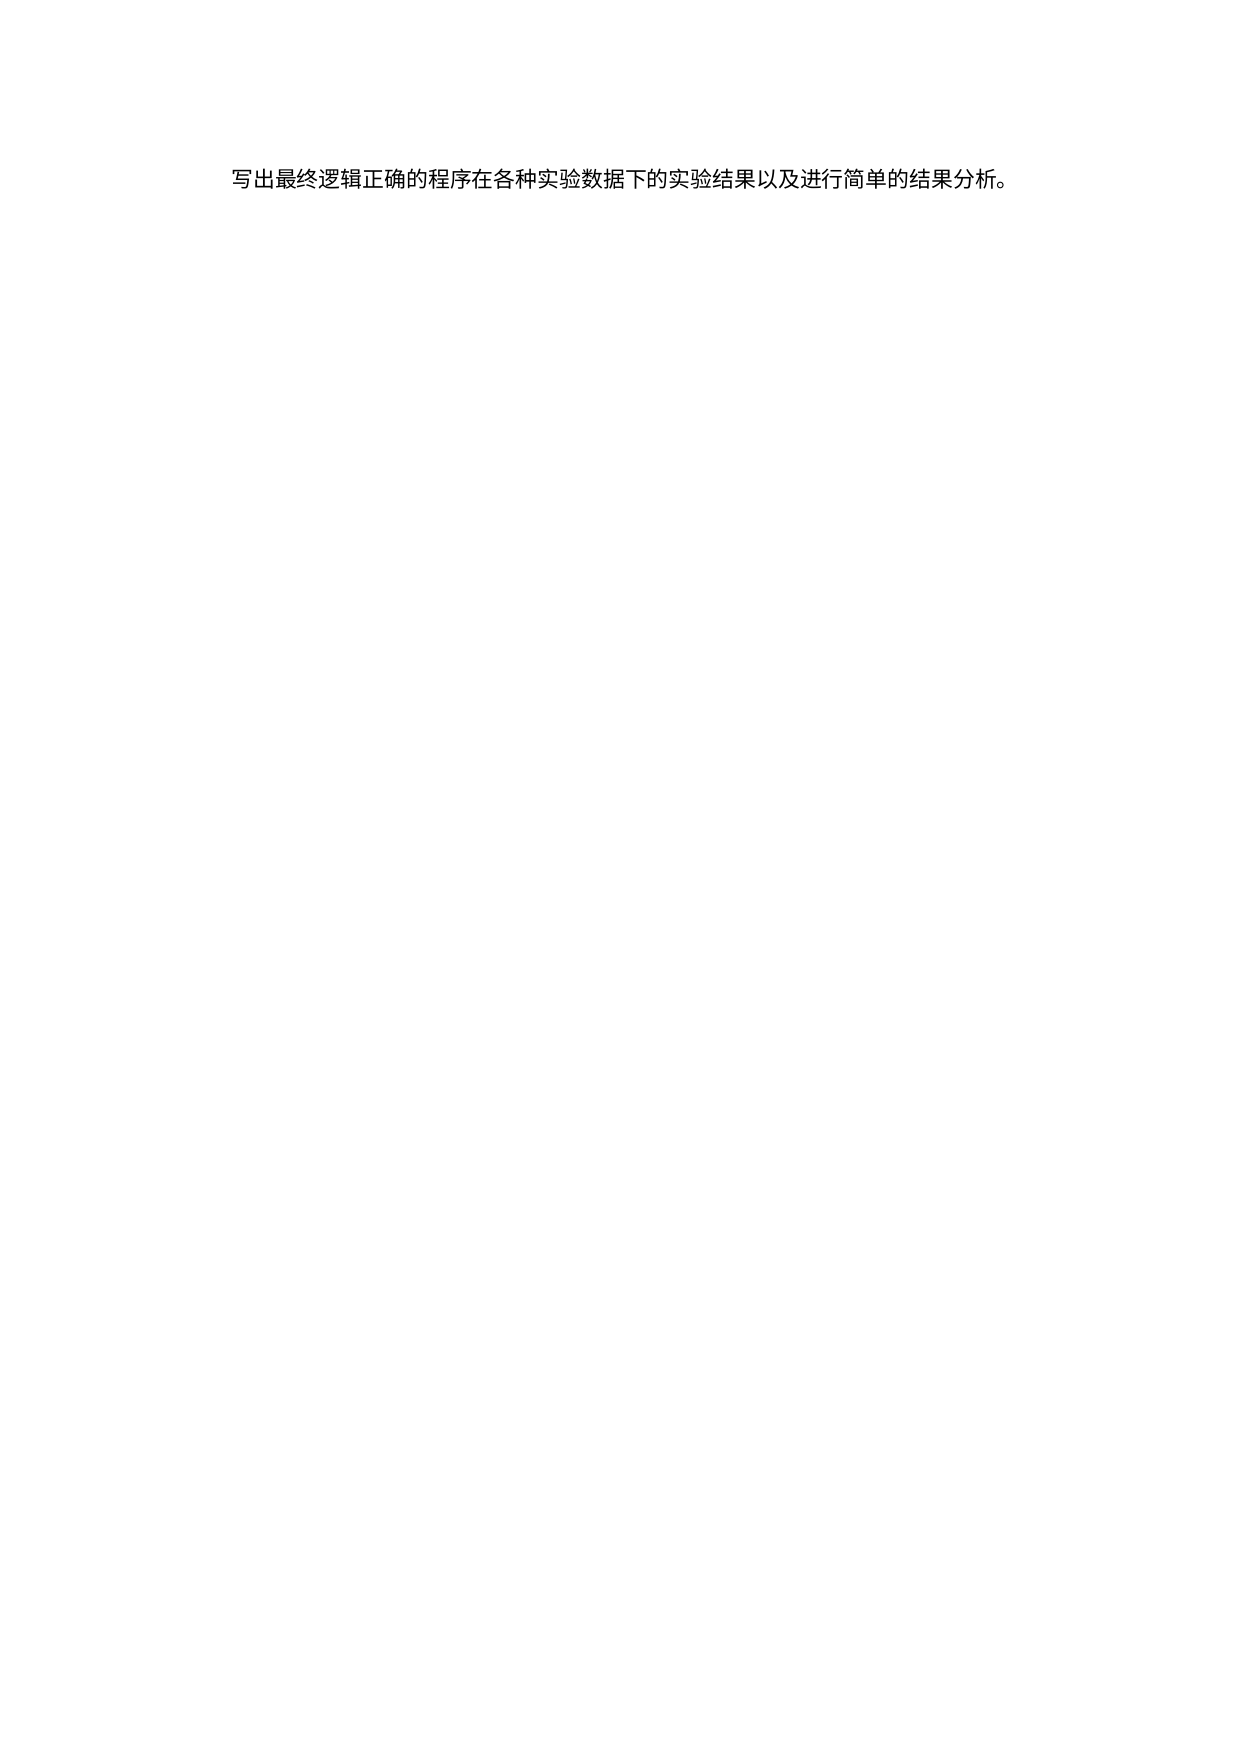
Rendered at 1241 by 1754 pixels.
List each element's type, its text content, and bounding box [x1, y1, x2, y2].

text 写出最终逻辑正确的程序在各种实验数据下的实验结果以及进行简单的结果分析。 [231, 162, 1053, 194]
